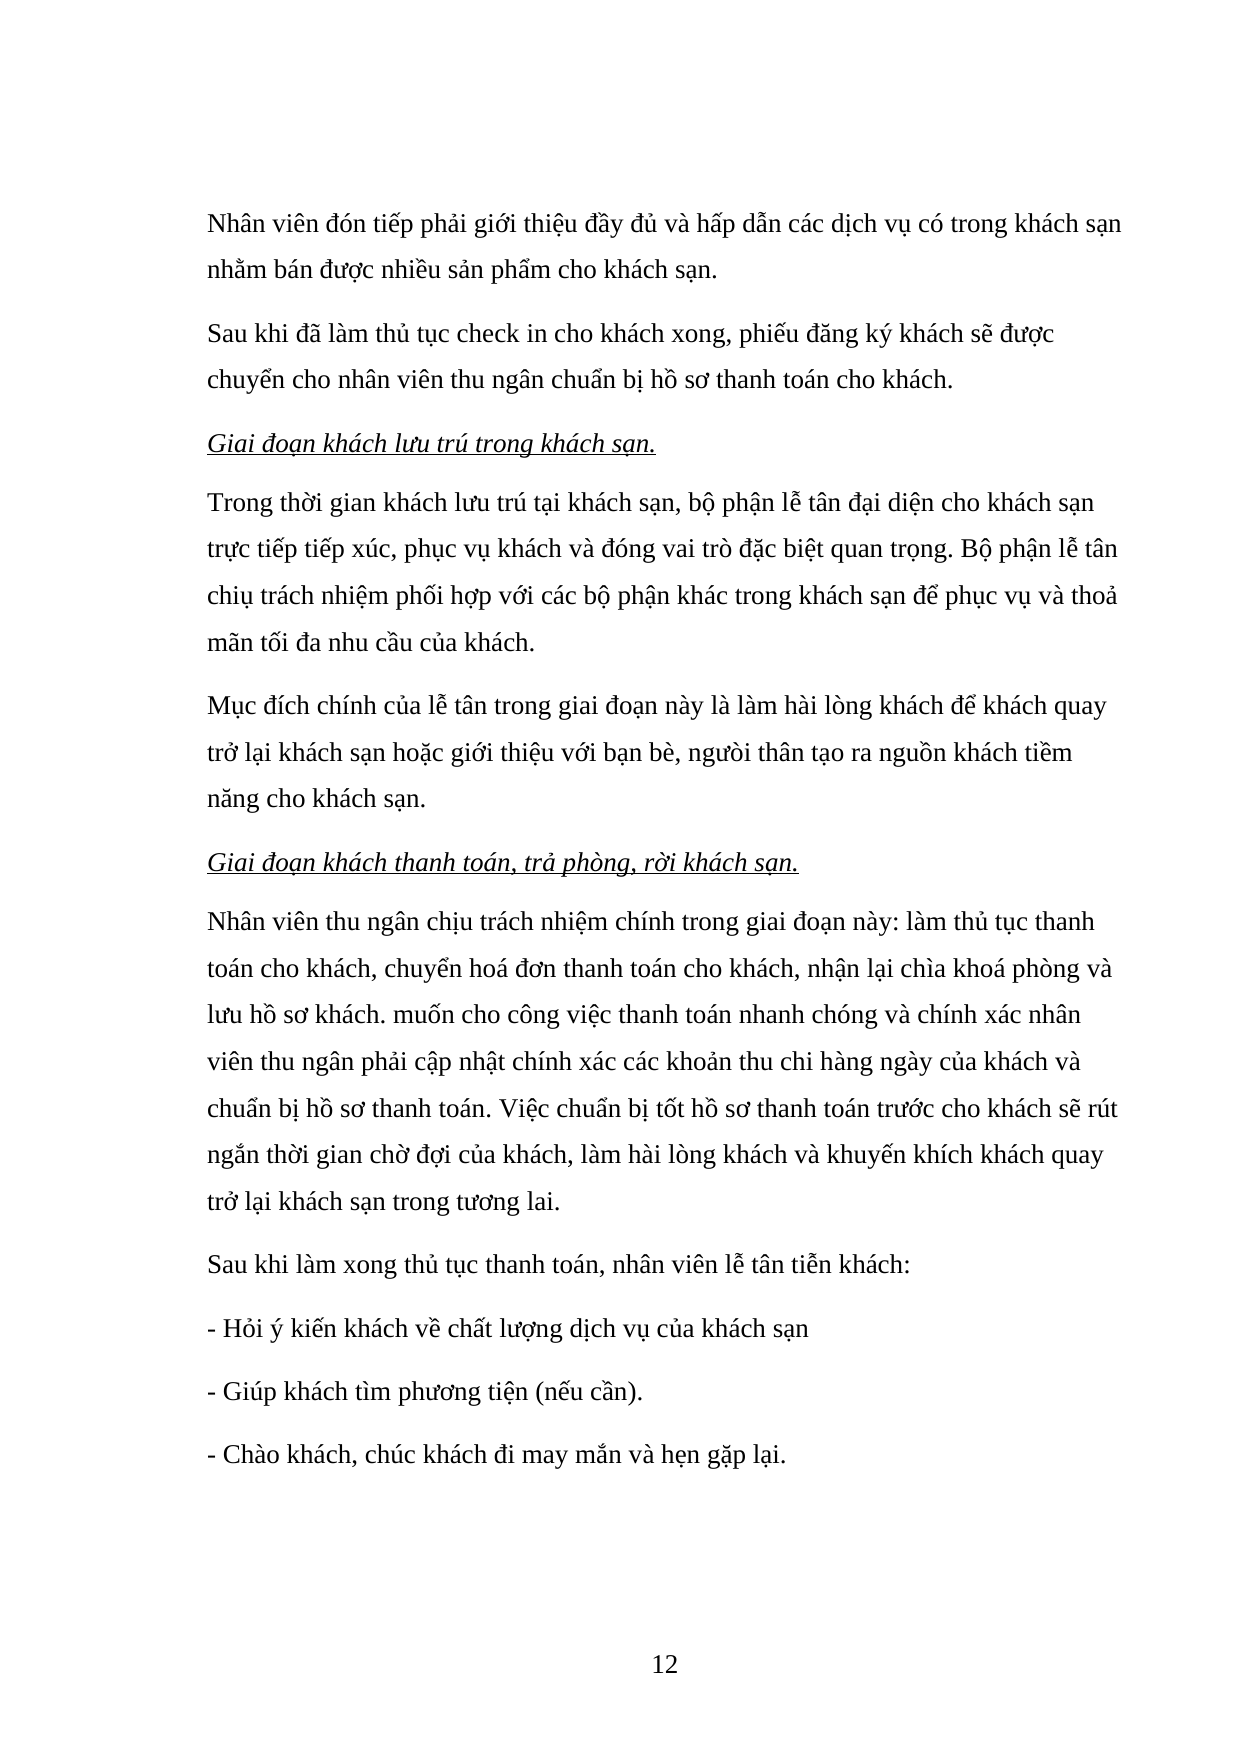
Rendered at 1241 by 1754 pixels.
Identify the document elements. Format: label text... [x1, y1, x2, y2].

text - Hỏi ý kiến khách về chất lượng dịch vụ của khách sạn [207, 1312, 1122, 1343]
text Nhân viên đón tiếp phải giới thiệu đầy đủ và hấp dẫn các dịch vụ có trong khách sạn nhằm bán được nhiều sản phẩm cho khách sạn. [207, 207, 1122, 284]
text - Chào khách, chúc khách đi may mắn và hẹn gặp lại. [207, 1438, 1122, 1469]
text Sau khi làm xong thủ tục thanh toán, nhân viên lễ tân tiễn khách: [207, 1248, 1122, 1279]
subtitle Giai đoạn khách thanh toán, trả phòng, rời khách sạn. [207, 846, 1122, 877]
subtitle Giai đoạn khách lưu trú trong khách sạn. [207, 427, 1122, 458]
text Sau khi đã làm thủ tục check in cho khách xong, phiếu đăng ký khách sẽ được chuyển cho nhân viên thu ngân chuẩn bị hồ sơ thanh toán cho khách. [207, 317, 1122, 394]
text - Giúp khách tìm phương tiện (nếu cần). [207, 1375, 1122, 1406]
text Mục đích chính của lễ tân trong giai đoạn này là làm hài lòng khách để khách quay trở lại khách sạn hoặc giới thiệu với bạn bè, ngưòi thân tạo ra nguồn khách tiềm năng cho khách sạn. [207, 689, 1122, 814]
text Nhân viên thu ngân chịu trách nhiệm chính trong giai đoạn này: làm thủ tục thanh toán cho khách, chuyển hoá đơn thanh toán cho khách, nhận lại chìa khoá phòng và lưu hồ sơ khách. muốn cho công việc thanh toán nhanh chóng và chính xác nhân viên thu ngân phải cập nhật chính xác các khoản thu chi hàng ngày của khách và chuẩn bị hồ sơ thanh toán. Việc chuẩn bị tốt hồ sơ thanh toán trước cho khách sẽ rút ngắn thời gian chờ đợi của khách, làm hài lòng khách và khuyến khích khách quay trở lại khách sạn trong tương lai. [207, 905, 1122, 1216]
text Trong thời gian khách lưu trú tại khách sạn, bộ phận lễ tân đại diện cho khách sạn trực tiếp tiếp xúc, phục vụ khách và đóng vai trò đặc biệt quan trọng. Bộ phận lễ tân chiụ trách nhiệm phối hợp với các bộ phận khác trong khách sạn để phục vụ và thoả mãn tối đa nhu cầu của khách. [207, 486, 1122, 657]
